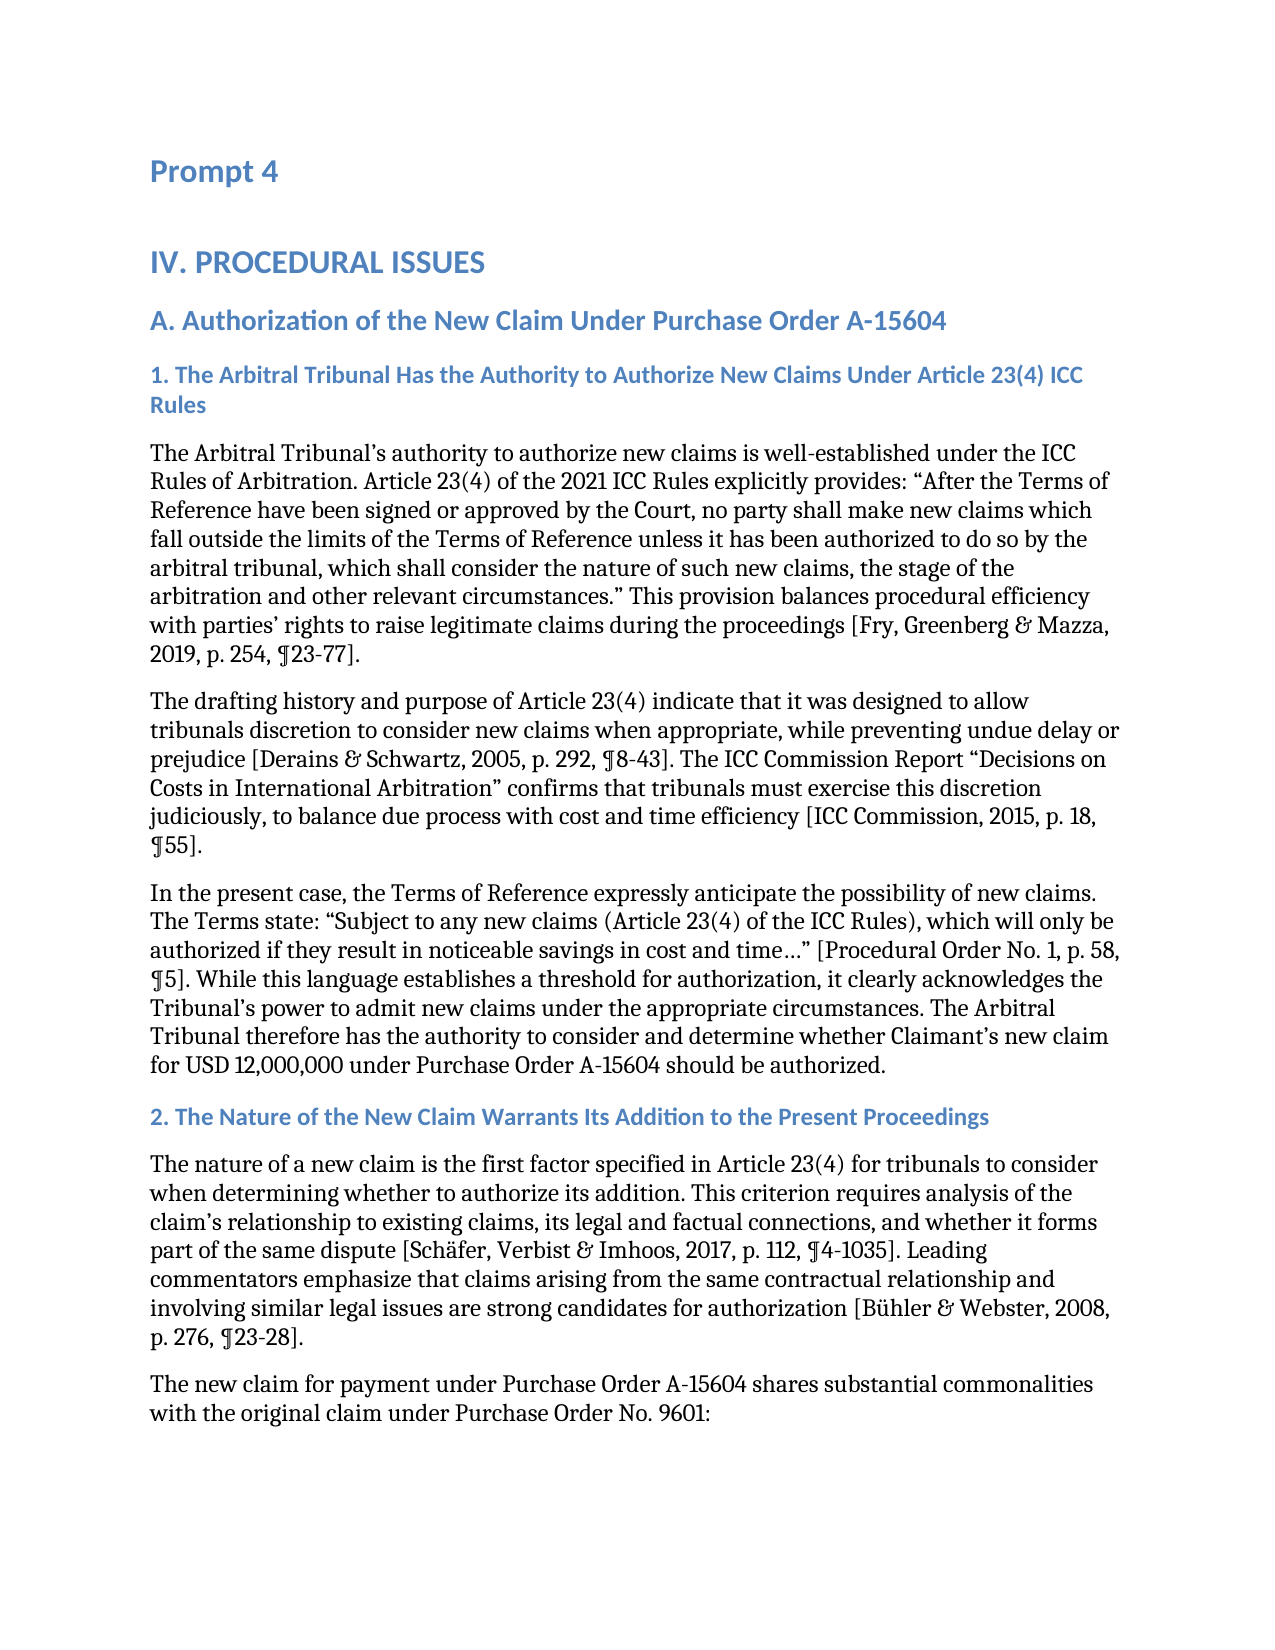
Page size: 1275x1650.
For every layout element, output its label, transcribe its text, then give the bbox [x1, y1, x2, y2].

text The new claim for payment under Purchase Order A-15604 shares substantial commonalities with the original claim under Purchase Order No. 9601: [150, 1370, 1125, 1427]
subtitle A. Authorization of the New Claim Under Purchase Order A-15604 [150, 302, 1125, 338]
subtitle 1. The Arbitral Tribunal Has the Authority to Authorize New Claims Under Article 23(4) ICC Rules [150, 359, 1125, 420]
subtitle IV. PROCEDURAL ISSUES [150, 241, 1125, 281]
text In the present case, the Terms of Reference expressly anticipate the possibility of new claims. The Terms state: “Subject to any new claims (Article 23(4) of the ICC Rules), which will only be authorized if they result in noticeable savings in cost and time…” [Procedural Order No. 1, p. 58, ¶5]. While this language establishes a threshold for authorization, it clearly acknowledges the Tribunal’s power to admit new claims under the appropriate circumstances. The Arbitral Tribunal therefore has the authority to consider and determine whether Claimant’s new claim for USD 12,000,000 under Purchase Order A-15604 should be authorized. [150, 878, 1125, 1080]
text The drafting history and purpose of Article 23(4) indicate that it was designed to allow tribunals discretion to consider new claims when appropriate, while preventing undue delay or prejudice [Derains & Schwartz, 2005, p. 292, ¶8-43]. The ICC Commission Report “Decisions on Costs in International Arbitration” confirms that tribunals must exercise this discretion judiciously, to balance due process with cost and time efficiency [ICC Commission, 2015, p. 18, ¶55]. [150, 687, 1125, 860]
subtitle Prompt 4 [150, 150, 1125, 191]
text The nature of a new claim is the first factor specified in Article 23(4) for tribunals to consider when determining whether to authorize its addition. This criterion requires analysis of the claim’s relationship to existing claims, its legal and factual connections, and whether it forms part of the same dispute [Schäfer, Verbist & Imhoos, 2017, p. 112, ¶4-1035]. Leading commentators emphasize that claims arising from the same contractual relationship and involving similar legal issues are strong candidates for authorization [Bühler & Webster, 2008, p. 276, ¶23-28]. [150, 1150, 1125, 1351]
text The Arbitral Tribunal’s authority to authorize new claims is well-established under the ICC Rules of Arbitration. Article 23(4) of the 2021 ICC Rules explicitly provides: “After the Terms of Reference have been signed or approved by the Court, no party shall make new claims which fall outside the limits of the Terms of Reference unless it has been authorized to do so by the arbitral tribunal, which shall consider the nature of such new claims, the stage of the arbitration and other relevant circumstances.” This provision balances procedural efficiency with parties’ rights to raise legitimate claims during the proceedings [Fry, Greenberg & Mazza, 2019, p. 254, ¶23-77]. [150, 438, 1125, 668]
subtitle 2. The Nature of the New Claim Warrants Its Addition to the Present Proceedings [150, 1101, 1125, 1131]
